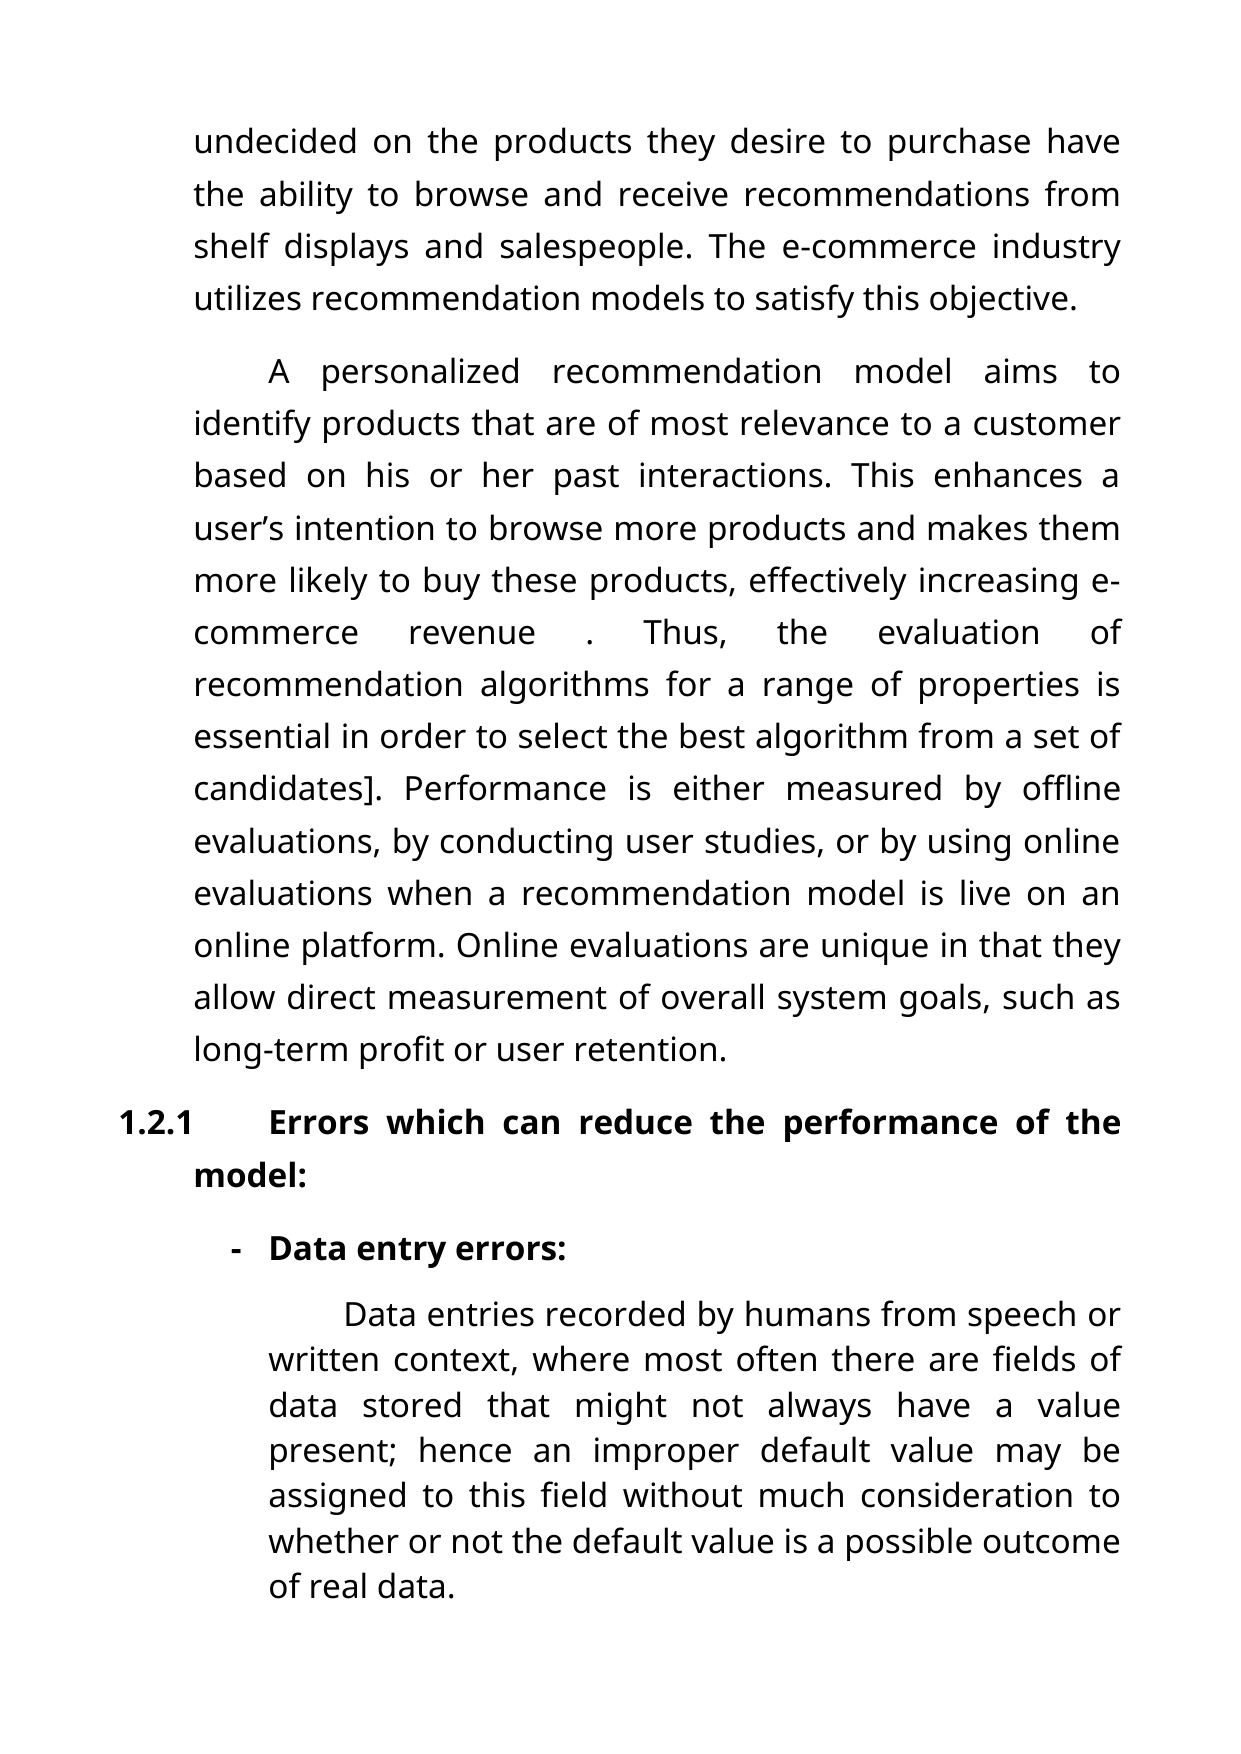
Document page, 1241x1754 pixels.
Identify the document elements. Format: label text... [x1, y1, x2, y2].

text Data entries recorded by humans from speech or written context, where most often there are fields of data stored that might not always have a value present; hence an improper default value may be assigned to this field without much consideration to whether or not the default value is a possible outcome of real data. [268, 1291, 1122, 1608]
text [193, 118, 1122, 320]
subtitle Errors which can reduce the performance of the model: [118, 1099, 1122, 1197]
list Data entry errors: [231, 1224, 1122, 1270]
text A personalized recommendation model aims to identify products that are of most relevance to a customer based on his or her past interactions. This enhances a user’s intention to browse more products and makes them more likely to buy these products, effectively increasing e-commerce revenue . Thus, the evaluation of recommendation algorithms for a range of properties is essential in order to select the best algorithm from a set of candidates]. Performance is either measured by offline evaluations, by conducting user studies, or by using online evaluations when a recommendation model is live on an online platform. Online evaluations are unique in that they allow direct measurement of overall system goals, such as long-term profit or user retention. [193, 348, 1122, 1072]
